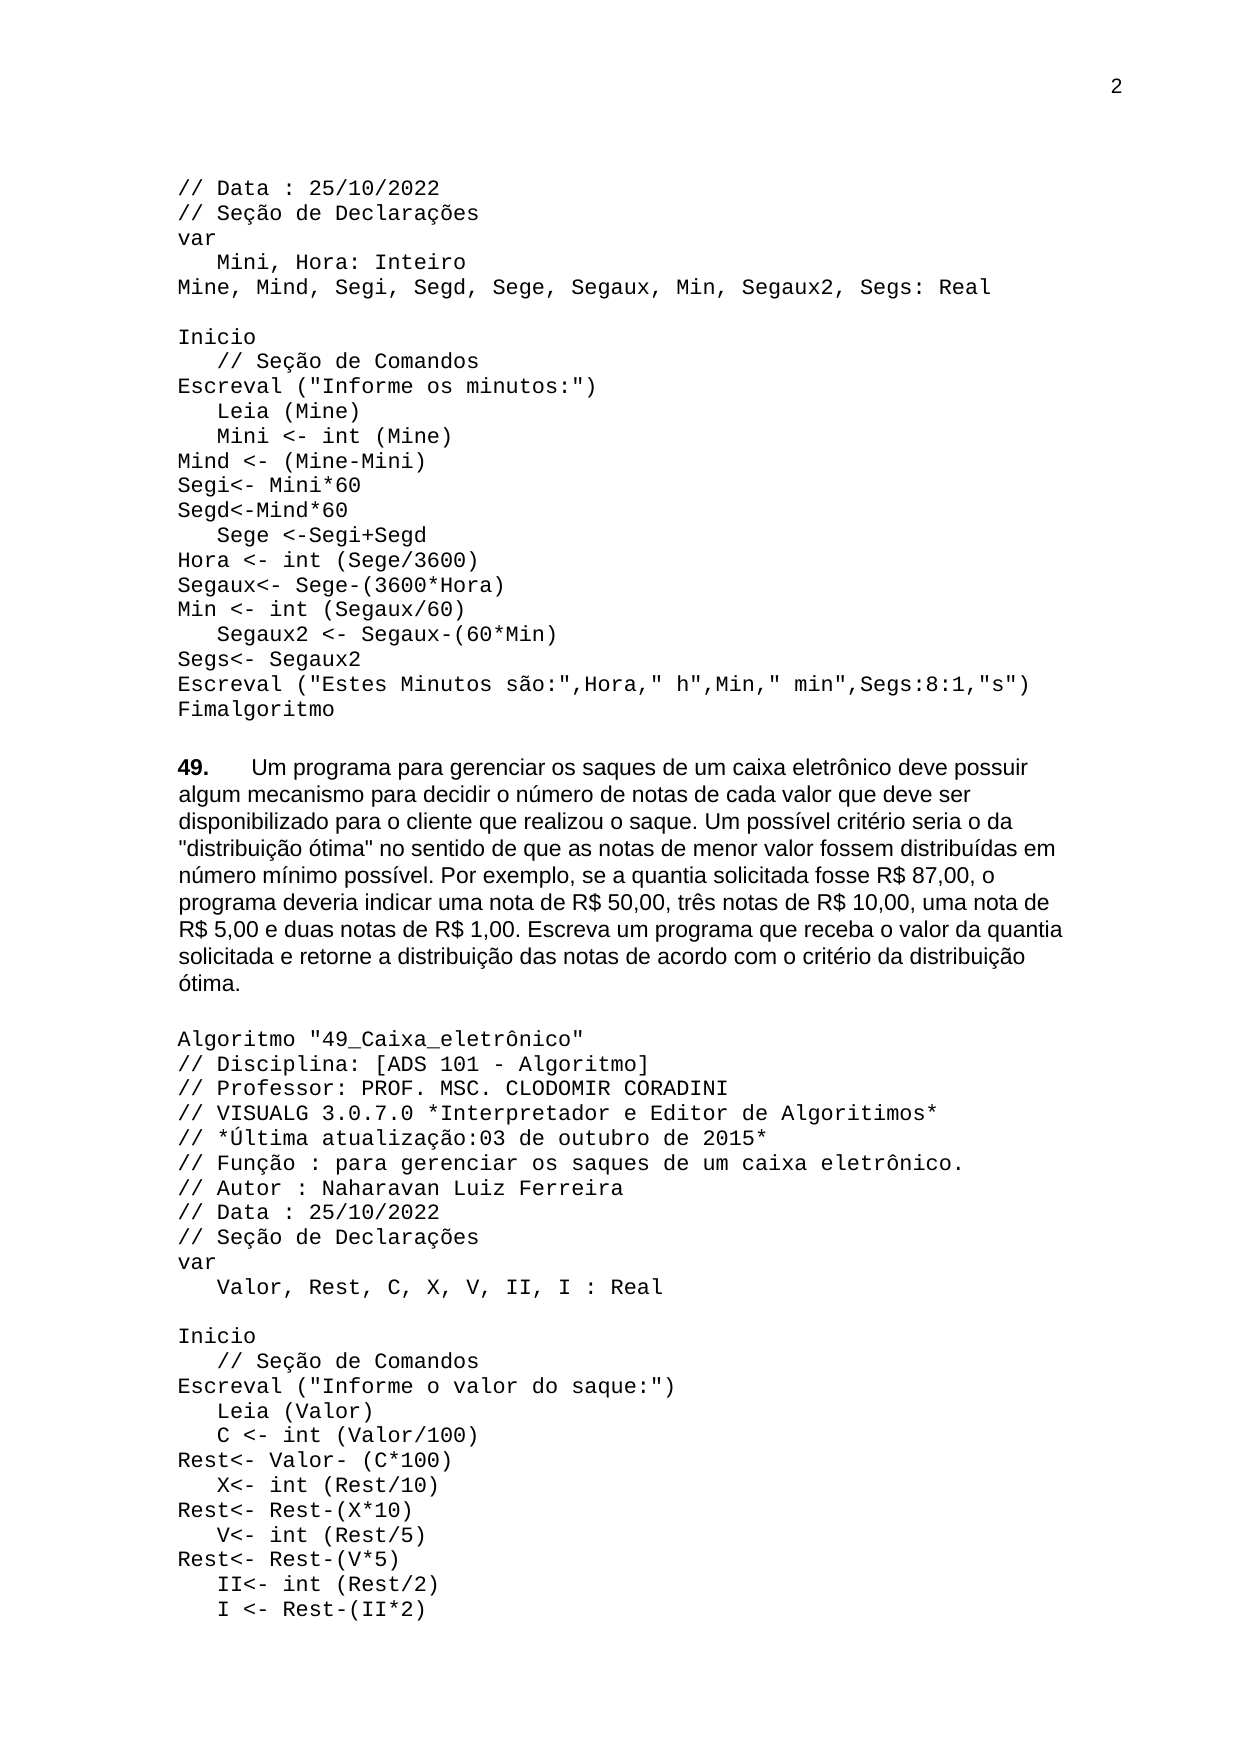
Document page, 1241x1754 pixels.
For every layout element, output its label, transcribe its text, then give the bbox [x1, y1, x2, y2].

text Rest<- Valor- (C*100) [177, 1449, 1122, 1474]
text Min <- int (Segaux/60) [177, 599, 1122, 623]
text Escreval ("Informe o valor do saque:") [177, 1375, 1122, 1400]
text Leia (Valor) [177, 1400, 1122, 1425]
list Um programa para gerenciar os saques de um caixa eletrônico deve possuir algum mecanismo para decidir o número de notas de cada valor que deve ser disponibilizado para o cliente que realizou o saque. Um possível critério seria o da "distribuição ótima" no sentido de que as notas de menor valor fossem distribuídas em número mínimo possível. Por exemplo, se a quantia solicitada fosse R$ 87,00, o programa deveria indicar uma nota de R$ 50,00, três notas de R$ 10,00, uma nota de R$ 5,00 e duas notas de R$ 1,00. Escreva um programa que receba o valor da quantia solicitada e retorne a distribuição das notas de acordo com o critério da distribuição ótima. [177, 754, 1077, 997]
text Segaux2 <- Segaux-(60*Min) [177, 623, 1122, 648]
text Mine, Mind, Segi, Segd, Sege, Segaux, Min, Segaux2, Segs: Real [177, 276, 1122, 301]
text // Seção de Comandos [177, 1350, 1122, 1375]
text Segaux<- Sege-(3600*Hora) [177, 574, 1122, 599]
text // Autor : Naharavan Luiz Ferreira [177, 1177, 1122, 1202]
text var [177, 227, 1122, 252]
text // Data : 25/10/2022 [177, 177, 1122, 202]
text Hora <- int (Sege/3600) [177, 549, 1122, 574]
text Inicio [177, 326, 1122, 351]
text Escreval ("Estes Minutos são:",Hora," h",Min," min",Segs:8:1,"s") [177, 673, 1122, 698]
text Rest<- Rest-(X*10) [177, 1499, 1122, 1524]
text // Disciplina: [ADS 101 - Algoritmo] [177, 1053, 1122, 1078]
text // Seção de Declarações [177, 1226, 1122, 1251]
text // Professor: PROF. MSC. CLODOMIR CORADINI [177, 1078, 1122, 1102]
text Algoritmo "49_Caixa_eletrônico" [177, 1028, 1122, 1053]
text // Função : para gerenciar os saques de um caixa eletrônico. [177, 1152, 1122, 1177]
text X<- int (Rest/10) [177, 1474, 1122, 1499]
text Inicio [177, 1326, 1122, 1350]
text var [177, 1251, 1122, 1276]
text Segi<- Mini*60 [177, 475, 1122, 499]
text C <- int (Valor/100) [177, 1425, 1122, 1449]
text // *Última atualização:03 de outubro de 2015* [177, 1127, 1122, 1152]
text Segs<- Segaux2 [177, 648, 1122, 673]
text Segd<-Mind*60 [177, 499, 1122, 524]
text Leia (Mine) [177, 400, 1122, 425]
text Valor, Rest, C, X, V, II, I : Real [177, 1276, 1122, 1301]
text Rest<- Rest-(V*5) [177, 1549, 1122, 1573]
text V<- int (Rest/5) [177, 1524, 1122, 1549]
text I <- Rest-(II*2) [177, 1598, 1122, 1623]
text Mini, Hora: Inteiro [177, 252, 1122, 276]
text Mind <- (Mine-Mini) [177, 450, 1122, 475]
text // Data : 25/10/2022 [177, 1202, 1122, 1226]
text Sege <-Segi+Segd [177, 524, 1122, 549]
text Fimalgoritmo [177, 698, 1122, 723]
text II<- int (Rest/2) [177, 1573, 1122, 1598]
text // Seção de Comandos [177, 351, 1122, 376]
text Mini <- int (Mine) [177, 425, 1122, 450]
text // Seção de Declarações [177, 202, 1122, 227]
text Escreval ("Informe os minutos:") [177, 376, 1122, 400]
text // VISUALG 3.0.7.0 *Interpretador e Editor de Algoritimos* [177, 1102, 1122, 1127]
